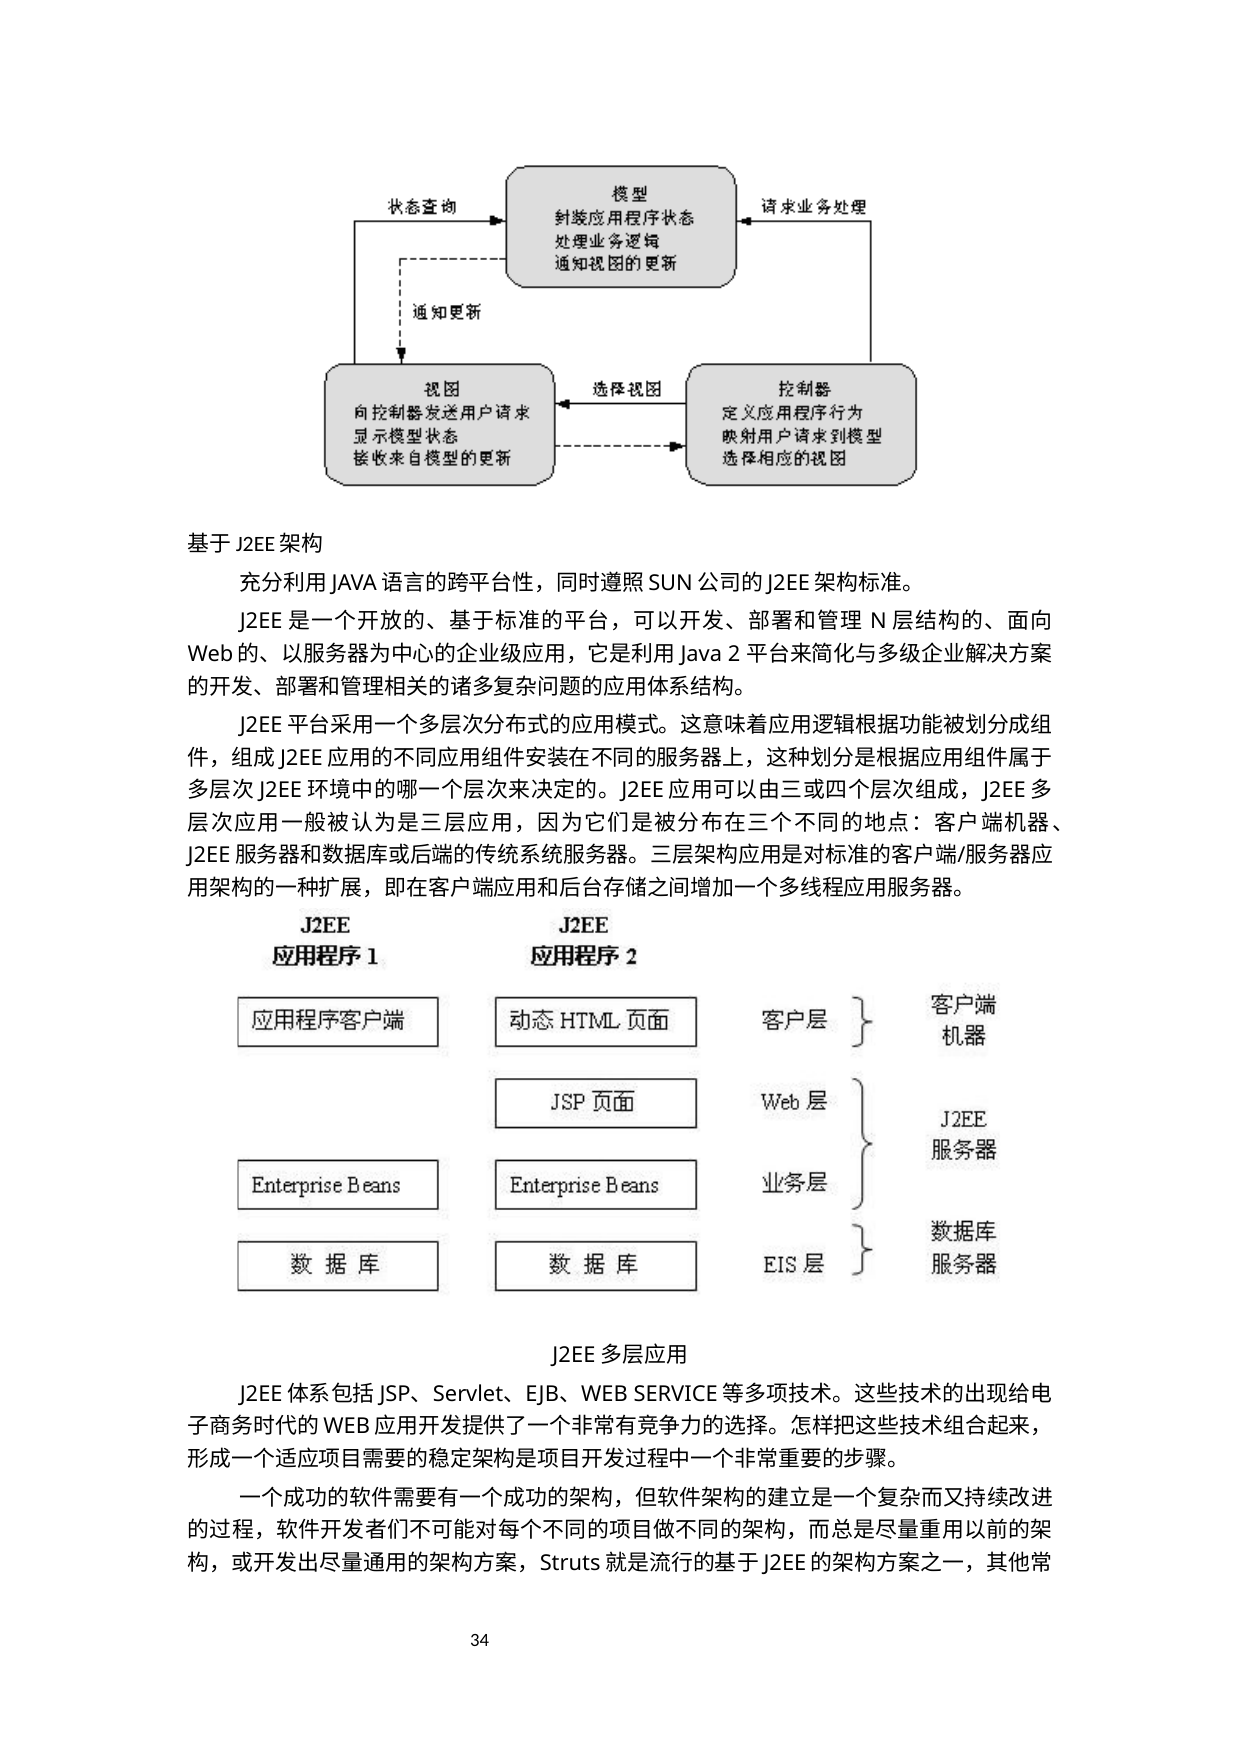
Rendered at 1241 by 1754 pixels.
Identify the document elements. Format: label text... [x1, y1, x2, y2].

text J2EE平台采用一个多层次分布式的应用模式。这意味着应用逻辑根据功能被划分成组件，组成J2EE应用的不同应用组件安装在不同的服务器上，这种划分是根据应用组件属于多层次J2EE环境中的哪一个层次来决定的。J2EE应用可以由三或四个层次组成，J2EE多层次应用一般被认为是三层应用，因为它们是被分布在三个不同的地点：客户端机器、J2EE服务器和数据库或后端的传统系统服务器。三层架构应用是对标准的客户端/服务器应用架构的一种扩展，即在客户端应用和后台存储之间增加一个多线程应用服务器。 [187, 707, 1053, 902]
picture [237, 908, 1001, 1318]
text J2EE体系包括JSP、Servlet、EJB、WEB SERVICE等多项技术。这些技术的出现给电子商务时代的WEB应用开发提供了一个非常有竞争力的选择。怎样把这些技术组合起来，形成一个适应项目需要的稳定架构是项目开发过程中一个非常重要的步骤。 [187, 1376, 1053, 1473]
picture [315, 162, 925, 491]
text 充分利用JAVA语言的跨平台性，同时遵照SUN公司的J2EE架构标准。 [187, 564, 1053, 597]
text J2EE是一个开放的、基于标准的平台，可以开发、部署和管理N层结构的、面向Web的、以服务器为中心的企业级应用，它是利用Java 2 平台来简化与多级企业解决方案的开发、部署和管理相关的诸多复杂问题的应用体系结构。 [187, 603, 1053, 701]
text 基于J2EE架构 [187, 526, 1053, 558]
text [187, 1479, 1053, 1577]
text J2EE多层应用 [187, 1337, 1053, 1369]
